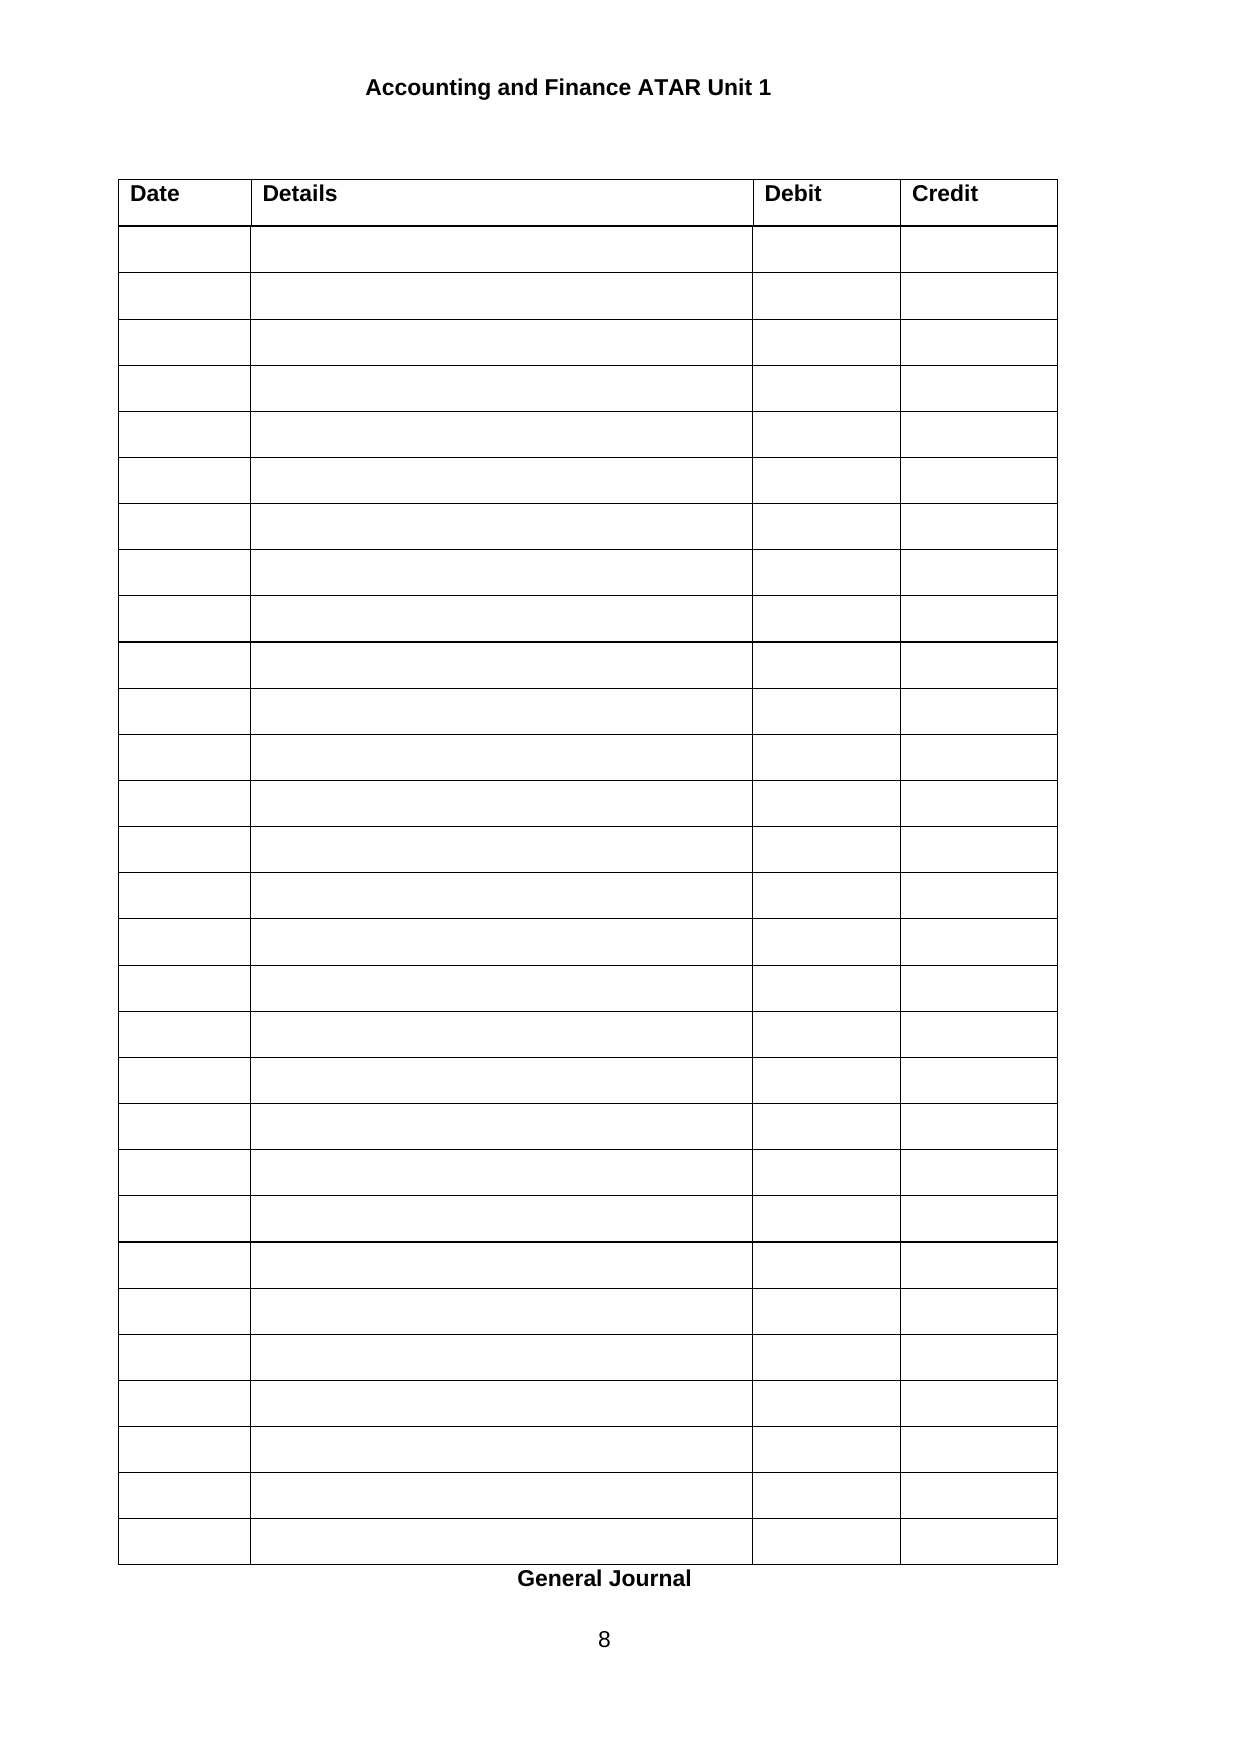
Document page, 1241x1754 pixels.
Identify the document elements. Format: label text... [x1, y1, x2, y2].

table_header Debit [754, 180, 900, 225]
table_cell [119, 1519, 250, 1564]
table_cell [119, 781, 250, 826]
table_cell [119, 412, 250, 457]
table_cell [901, 689, 1057, 734]
table_cell [119, 1058, 250, 1103]
table_cell [251, 273, 752, 318]
table_cell [753, 1427, 900, 1472]
table_cell [119, 873, 250, 918]
table_cell [901, 412, 1057, 457]
table_cell [251, 1150, 752, 1195]
table_cell [251, 596, 752, 641]
table_cell [901, 919, 1057, 964]
table_header Credit [901, 180, 1057, 225]
table_cell [753, 1335, 900, 1380]
table_cell [119, 1243, 250, 1287]
table_cell [753, 966, 900, 1011]
table_cell [119, 273, 250, 318]
table_cell [251, 1473, 752, 1518]
table_header [251, 227, 752, 272]
table_cell [901, 273, 1057, 318]
table_cell [119, 550, 250, 595]
table_cell [901, 1335, 1057, 1380]
table_cell [119, 1381, 250, 1426]
table_cell [901, 596, 1057, 641]
table_cell [753, 643, 900, 688]
table_cell [901, 458, 1057, 503]
table_cell [251, 1335, 752, 1380]
table_cell [119, 1150, 250, 1195]
table_cell [251, 1381, 752, 1426]
table_cell [119, 1012, 250, 1057]
table_cell [901, 1196, 1057, 1241]
table_cell [119, 596, 250, 641]
table_cell [119, 320, 250, 364]
table_cell [119, 735, 250, 780]
table_cell [251, 643, 752, 688]
table_cell [901, 966, 1057, 1011]
table_cell [753, 1473, 900, 1518]
table_header Date [119, 180, 251, 225]
table_cell [753, 735, 900, 780]
table_cell [901, 781, 1057, 826]
table_cell [251, 781, 752, 826]
table_cell [119, 1196, 250, 1241]
table_header [901, 227, 1057, 272]
table_cell [901, 1427, 1057, 1472]
table_cell [251, 1427, 752, 1472]
table_cell [753, 458, 900, 503]
table_cell [251, 1243, 752, 1287]
table_cell [251, 1104, 752, 1149]
table_cell [753, 1243, 900, 1287]
table_cell [251, 689, 752, 734]
table_cell [753, 781, 900, 826]
table_cell [251, 458, 752, 503]
table_cell [901, 827, 1057, 872]
table_cell [251, 1012, 752, 1057]
table_cell [251, 827, 752, 872]
table_cell [251, 1196, 752, 1241]
table_cell [753, 1150, 900, 1195]
table_cell [119, 919, 250, 964]
table_cell [901, 1104, 1057, 1149]
table_cell [119, 689, 250, 734]
table_cell [251, 1289, 752, 1334]
table_cell [901, 873, 1057, 918]
table_cell [119, 1473, 250, 1518]
table_cell [251, 320, 752, 364]
table_cell [753, 412, 900, 457]
text General Journal [118, 1565, 1090, 1592]
table_cell [901, 1289, 1057, 1334]
table_cell [901, 643, 1057, 688]
table_cell [753, 827, 900, 872]
table_cell [753, 504, 900, 549]
table_cell [251, 735, 752, 780]
table_cell [753, 366, 900, 411]
table_cell [119, 366, 250, 411]
table_cell [753, 873, 900, 918]
table_cell [901, 1150, 1057, 1195]
table_cell [901, 320, 1057, 364]
table_cell [901, 1381, 1057, 1426]
table_cell [119, 966, 250, 1011]
table_cell [753, 1104, 900, 1149]
table_cell [251, 1058, 752, 1103]
table_cell [119, 643, 250, 688]
table_cell [901, 1012, 1057, 1057]
table_header [119, 227, 250, 272]
table_cell [251, 966, 752, 1011]
table_cell [119, 458, 250, 503]
table_cell [901, 1058, 1057, 1103]
table_header Details [252, 180, 753, 225]
table_cell [753, 596, 900, 641]
table_cell [753, 320, 900, 364]
table_cell [753, 273, 900, 318]
table_cell [119, 827, 250, 872]
table_cell [901, 366, 1057, 411]
table_cell [251, 873, 752, 918]
table_cell [251, 504, 752, 549]
table_cell [251, 919, 752, 964]
table_cell [119, 1335, 250, 1380]
table_cell [753, 1289, 900, 1334]
table_cell [251, 412, 752, 457]
table_cell [119, 1427, 250, 1472]
table_cell [901, 1519, 1057, 1564]
table_cell [753, 550, 900, 595]
table_cell [753, 1196, 900, 1241]
table_cell [119, 1104, 250, 1149]
table_cell [251, 1519, 752, 1564]
table_cell [901, 1473, 1057, 1518]
table_cell [753, 689, 900, 734]
table_cell [753, 1381, 900, 1426]
table_cell [753, 1058, 900, 1103]
table_cell [119, 1289, 250, 1334]
table_cell [901, 550, 1057, 595]
table_cell [753, 1519, 900, 1564]
table_header [753, 227, 900, 272]
table_cell [251, 366, 752, 411]
table_cell [119, 504, 250, 549]
table_cell [901, 735, 1057, 780]
table_cell [901, 504, 1057, 549]
table_cell [901, 1243, 1057, 1287]
table_cell [251, 550, 752, 595]
table_cell [753, 1012, 900, 1057]
table_cell [753, 919, 900, 964]
